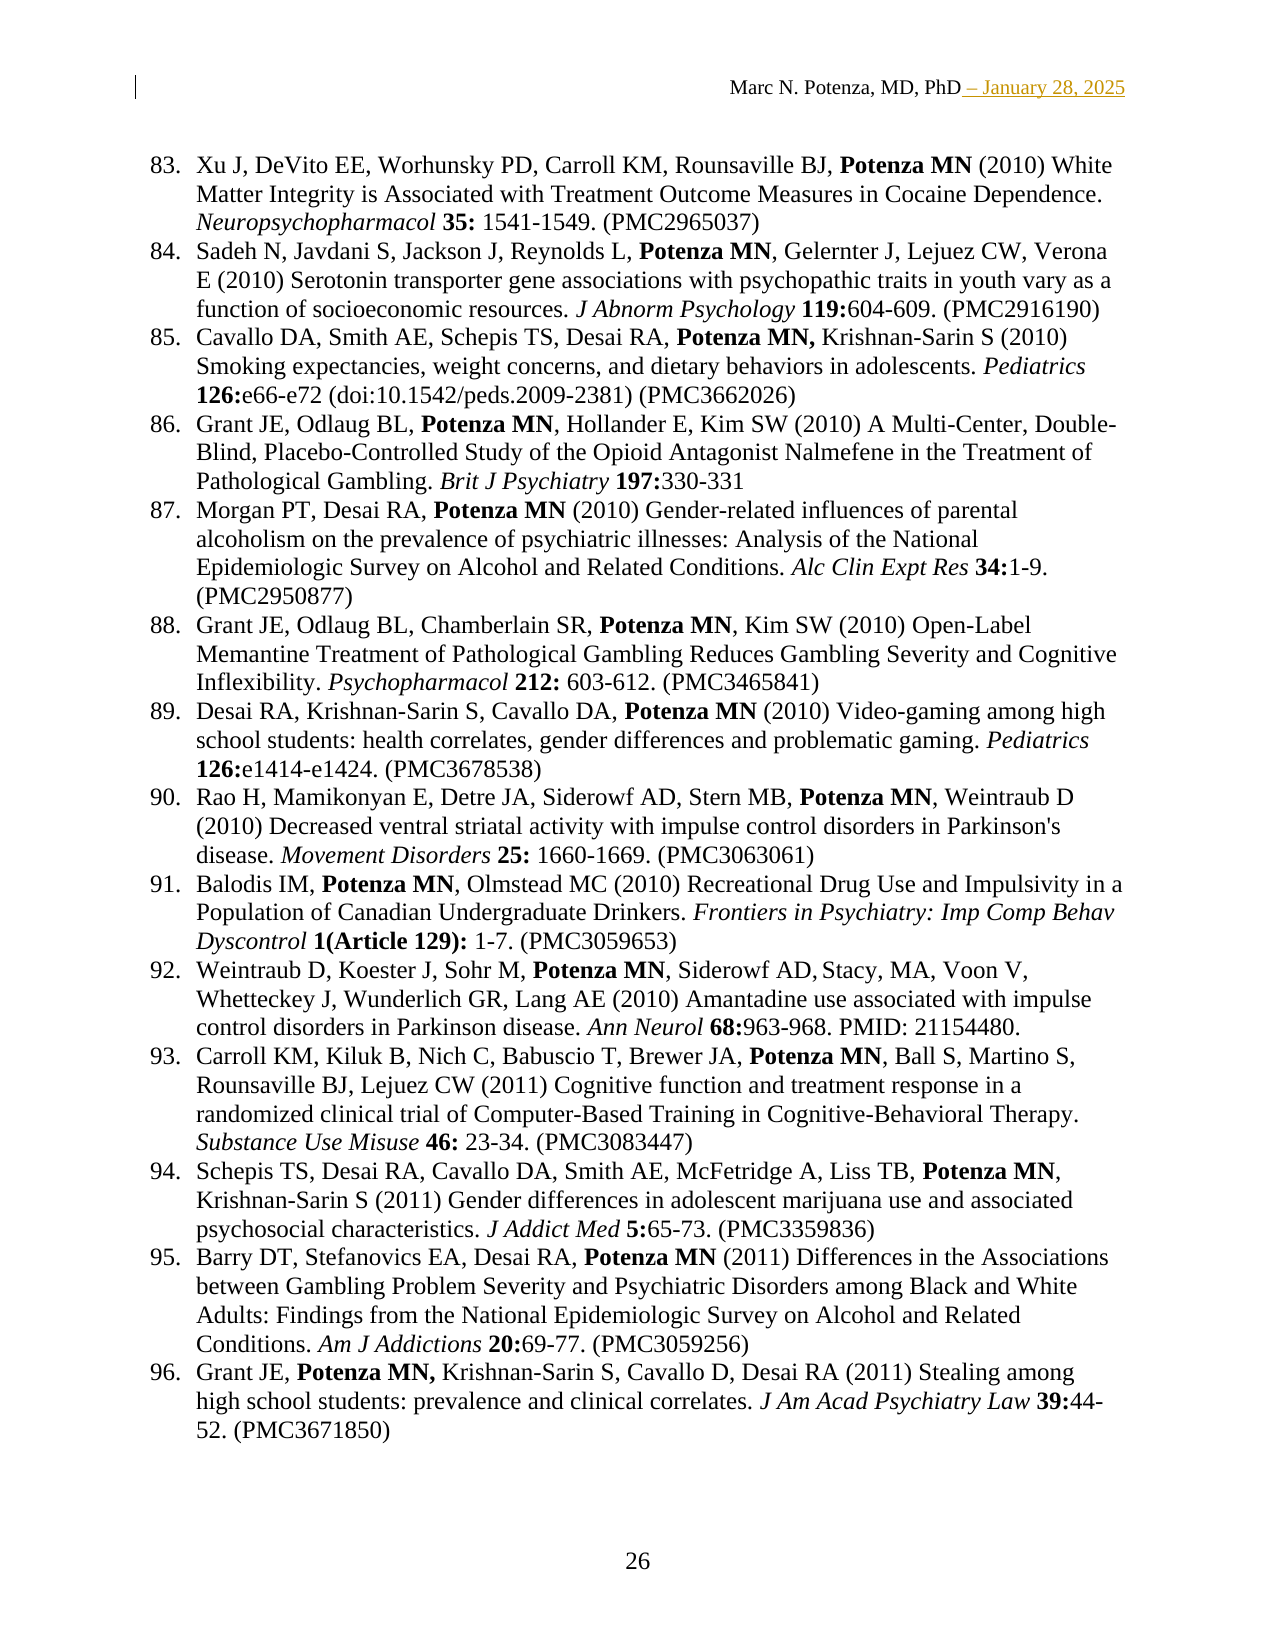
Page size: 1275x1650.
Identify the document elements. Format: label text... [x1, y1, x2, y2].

list Rao H, Mamikonyan E, Detre JA, Siderowf AD, Stern MB, Potenza MN, Weintraub D (2010) Decreased ventral striatal activity with impulse control disorders in Parkinson's disease. Movement Disorders 25: 1660-1669. (PMC3063061) [150, 782, 1125, 869]
list Xu J, DeVito EE, Worhunsky PD, Carroll KM, Rounsaville BJ, Potenza MN (2010) White Matter Integrity is Associated with Treatment Outcome Measures in Cocaine Dependence. Neuropsychopharmacol 35: 1541-1549. (PMC2965037) [150, 150, 1125, 236]
list Desai RA, Krishnan-Sarin S, Cavallo DA, Potenza MN (2010) Video-gaming among high school students: health correlates, gender differences and problematic gaming. Pediatrics 126:e1414-e1424. (PMC3678538) [150, 696, 1125, 782]
list Morgan PT, Desai RA, Potenza MN (2010) Gender-related influences of parental alcoholism on the prevalence of psychiatric illnesses: Analysis of the National Epidemiologic Survey on Alcohol and Related Conditions. Alc Clin Expt Res 34:1-9. (PMC2950877) [150, 495, 1125, 610]
list Sadeh N, Javdani S, Jackson J, Reynolds L, Potenza MN, Gelernter J, Lejuez CW, Verona E (2010) Serotonin transporter gene associations with psychopathic traits in youth vary as a function of socioeconomic resources. J Abnorm Psychology 119:604-609. (PMC2916190) [150, 236, 1125, 322]
list Grant JE, Potenza MN, Krishnan-Sarin S, Cavallo D, Desai RA (2011) Stealing among high school students: prevalence and clinical correlates. J Am Acad Psychiatry Law 39:44-52. (PMC3671850) [150, 1357, 1125, 1444]
list Carroll KM, Kiluk B, Nich C, Babuscio T, Brewer JA, Potenza MN, Ball S, Martino S, Rounsaville BJ, Lejuez CW (2011) Cognitive function and treatment response in a randomized clinical trial of Computer-Based Training in Cognitive-Behavioral Therapy. Substance Use Misuse 46: 23-34. (PMC3083447) [150, 1041, 1125, 1156]
list Cavallo DA, Smith AE, Schepis TS, Desai RA, Potenza MN, Krishnan-Sarin S (2010) Smoking expectancies, weight concerns, and dietary behaviors in adolescents. Pediatrics 126:e66-e72 (doi:10.1542/peds.2009-2381) (PMC3662026) [150, 322, 1125, 409]
list Grant JE, Odlaug BL, Chamberlain SR, Potenza MN, Kim SW (2010) Open-Label Memantine Treatment of Pathological Gambling Reduces Gambling Severity and Cognitive Inflexibility. Psychopharmacol 212: 603-612. (PMC3465841) [150, 610, 1125, 696]
list Grant JE, Odlaug BL, Potenza MN, Hollander E, Kim SW (2010) A Multi-Center, Double-Blind, Placebo-Controlled Study of the Opioid Antagonist Nalmefene in the Treatment of Pathological Gambling. Brit J Psychiatry 197:330-331 [150, 409, 1125, 495]
list Barry DT, Stefanovics EA, Desai RA, Potenza MN (2011) Differences in the Associations between Gambling Problem Severity and Psychiatric Disorders among Black and White Adults: Findings from the National Epidemiologic Survey on Alcohol and Related Conditions. Am J Addictions 20:69-77. (PMC3059256) [150, 1242, 1125, 1357]
list Schepis TS, Desai RA, Cavallo DA, Smith AE, McFetridge A, Liss TB, Potenza MN, Krishnan-Sarin S (2011) Gender differences in adolescent marijuana use and associated psychosocial characteristics. J Addict Med 5:65-73. (PMC3359836) [150, 1156, 1125, 1242]
list Weintraub D, Koester J, Sohr M, Potenza MN, Siderowf AD, Stacy, MA, Voon V, Whetteckey J, Wunderlich GR, Lang AE (2010) Amantadine use associated with impulse control disorders in Parkinson disease. Ann Neurol 68:963-968. PMID: 21154480. [150, 955, 1125, 1041]
list Balodis IM, Potenza MN, Olmstead MC (2010) Recreational Drug Use and Impulsivity in a Population of Canadian Undergraduate Drinkers. Frontiers in Psychiatry: Imp Comp Behav Dyscontrol 1(Article 129): 1-7. (PMC3059653) [150, 869, 1125, 955]
